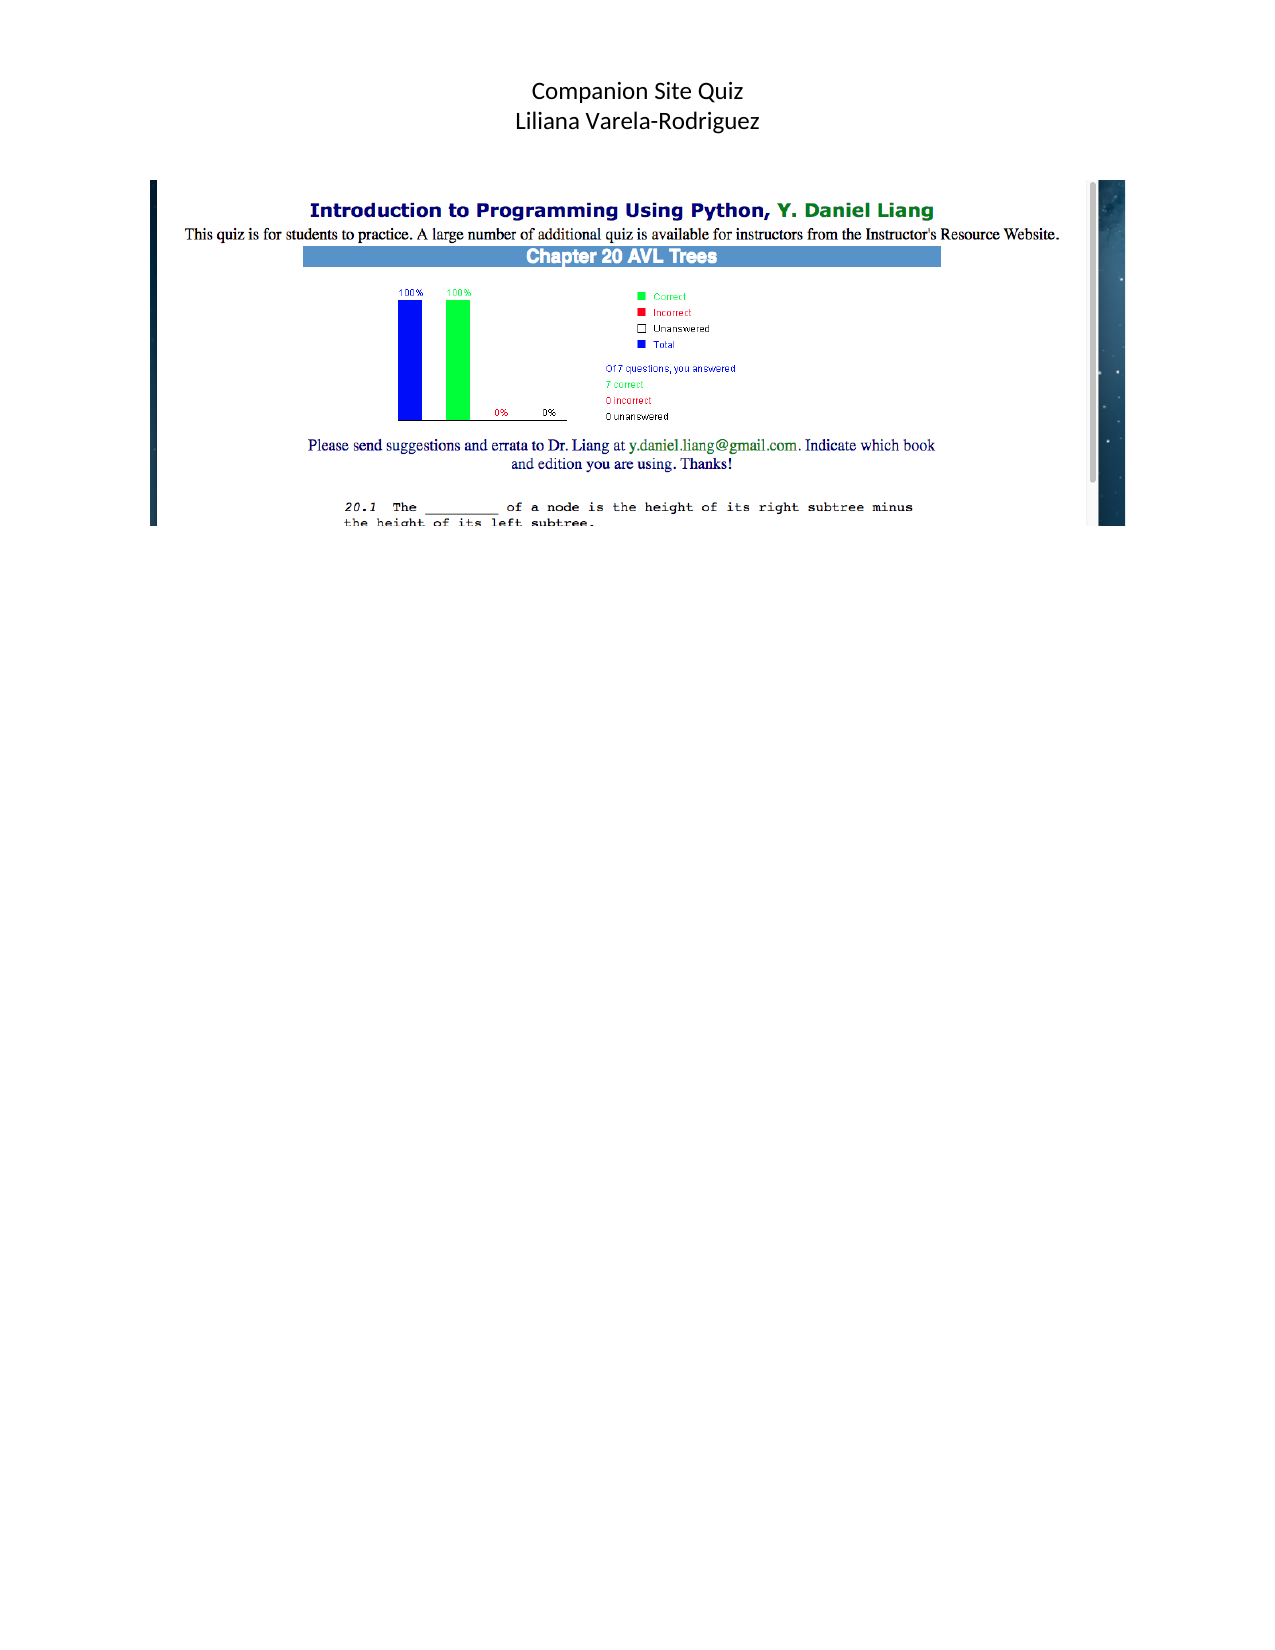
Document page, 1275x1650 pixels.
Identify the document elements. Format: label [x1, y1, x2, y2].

picture [150, 180, 1125, 526]
